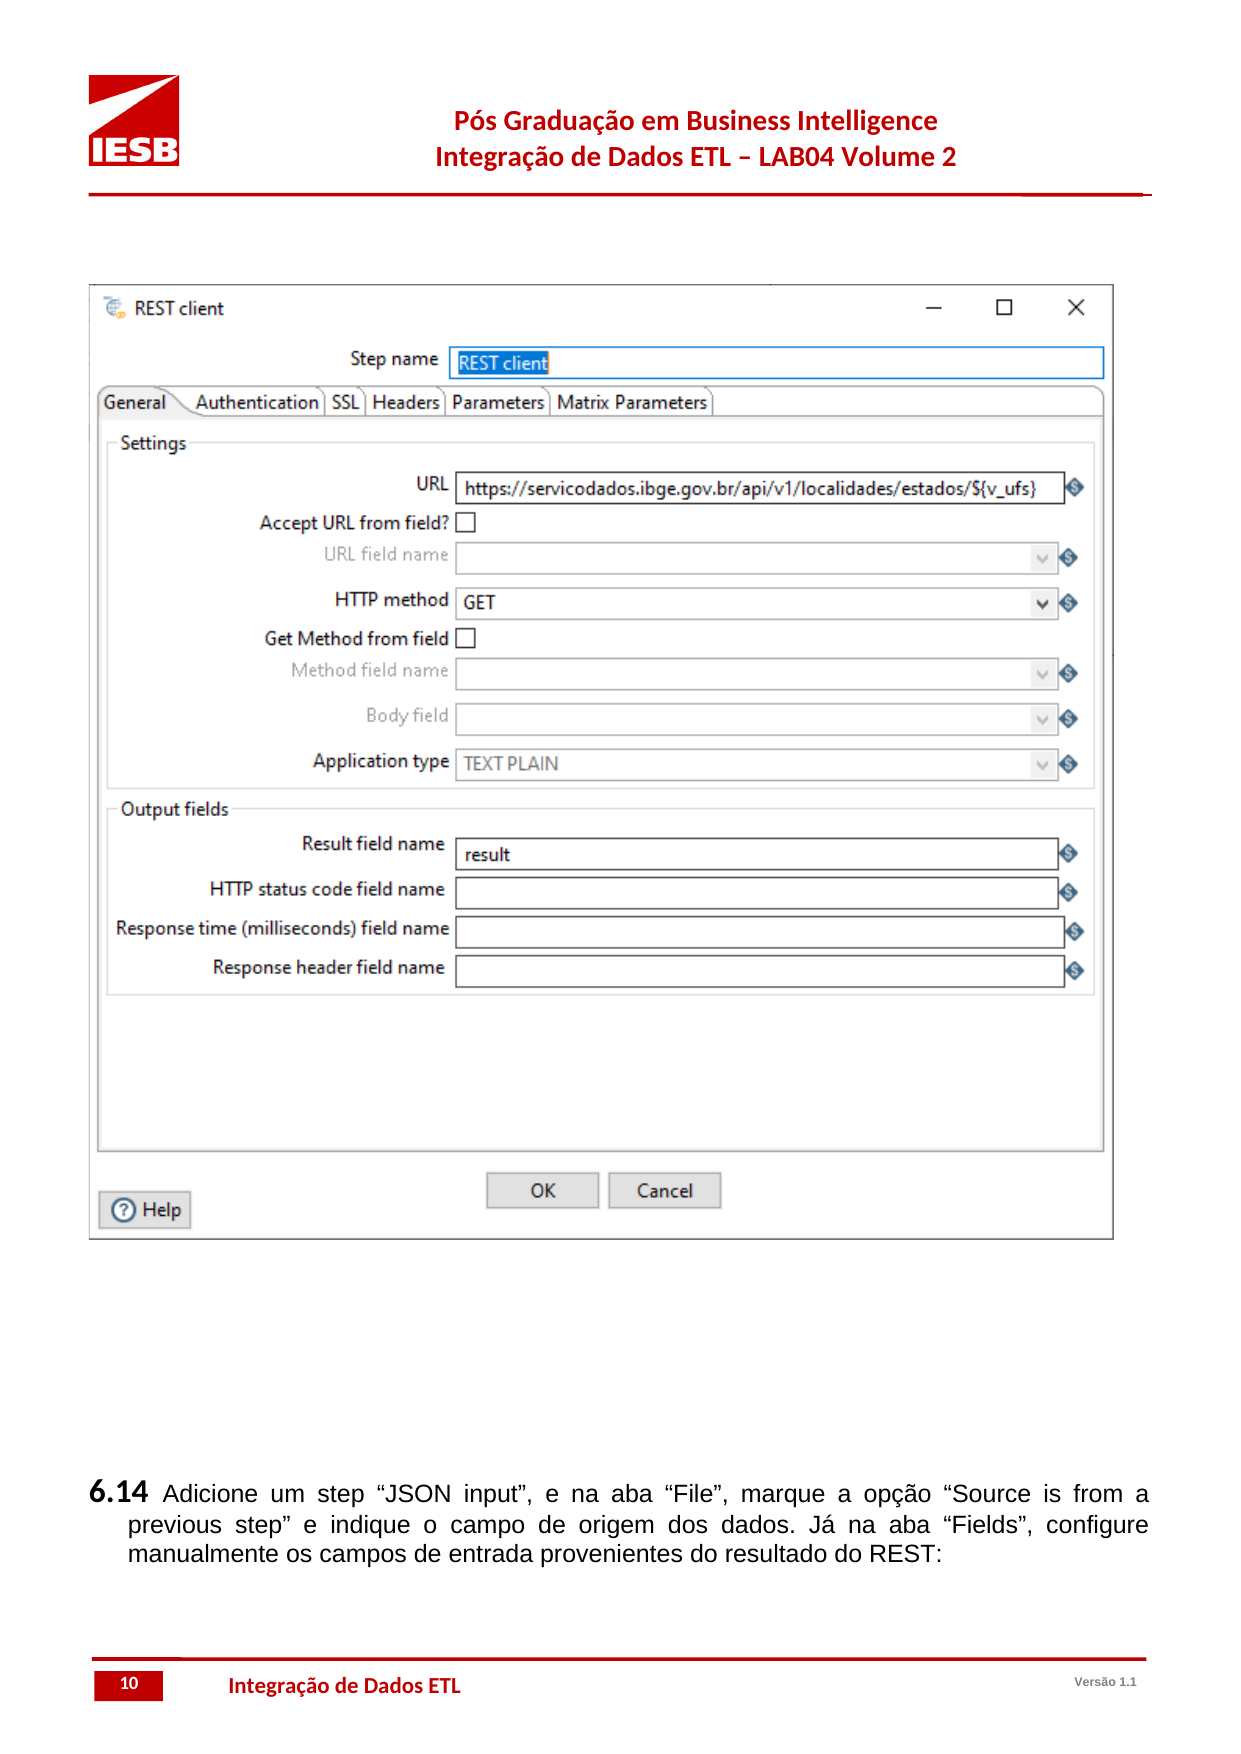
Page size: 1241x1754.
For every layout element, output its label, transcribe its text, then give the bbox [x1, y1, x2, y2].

picture [88, 284, 1114, 1240]
picture [88, 75, 180, 166]
list Adicione um step “JSON input”, e na aba “File”, marque a opção “Source is from a previous step” e indique o campo de origem dos dados. Já na aba “Fields”, configure manualmente os campos de entrada provenientes do resultado do REST: [89, 1469, 1152, 1568]
